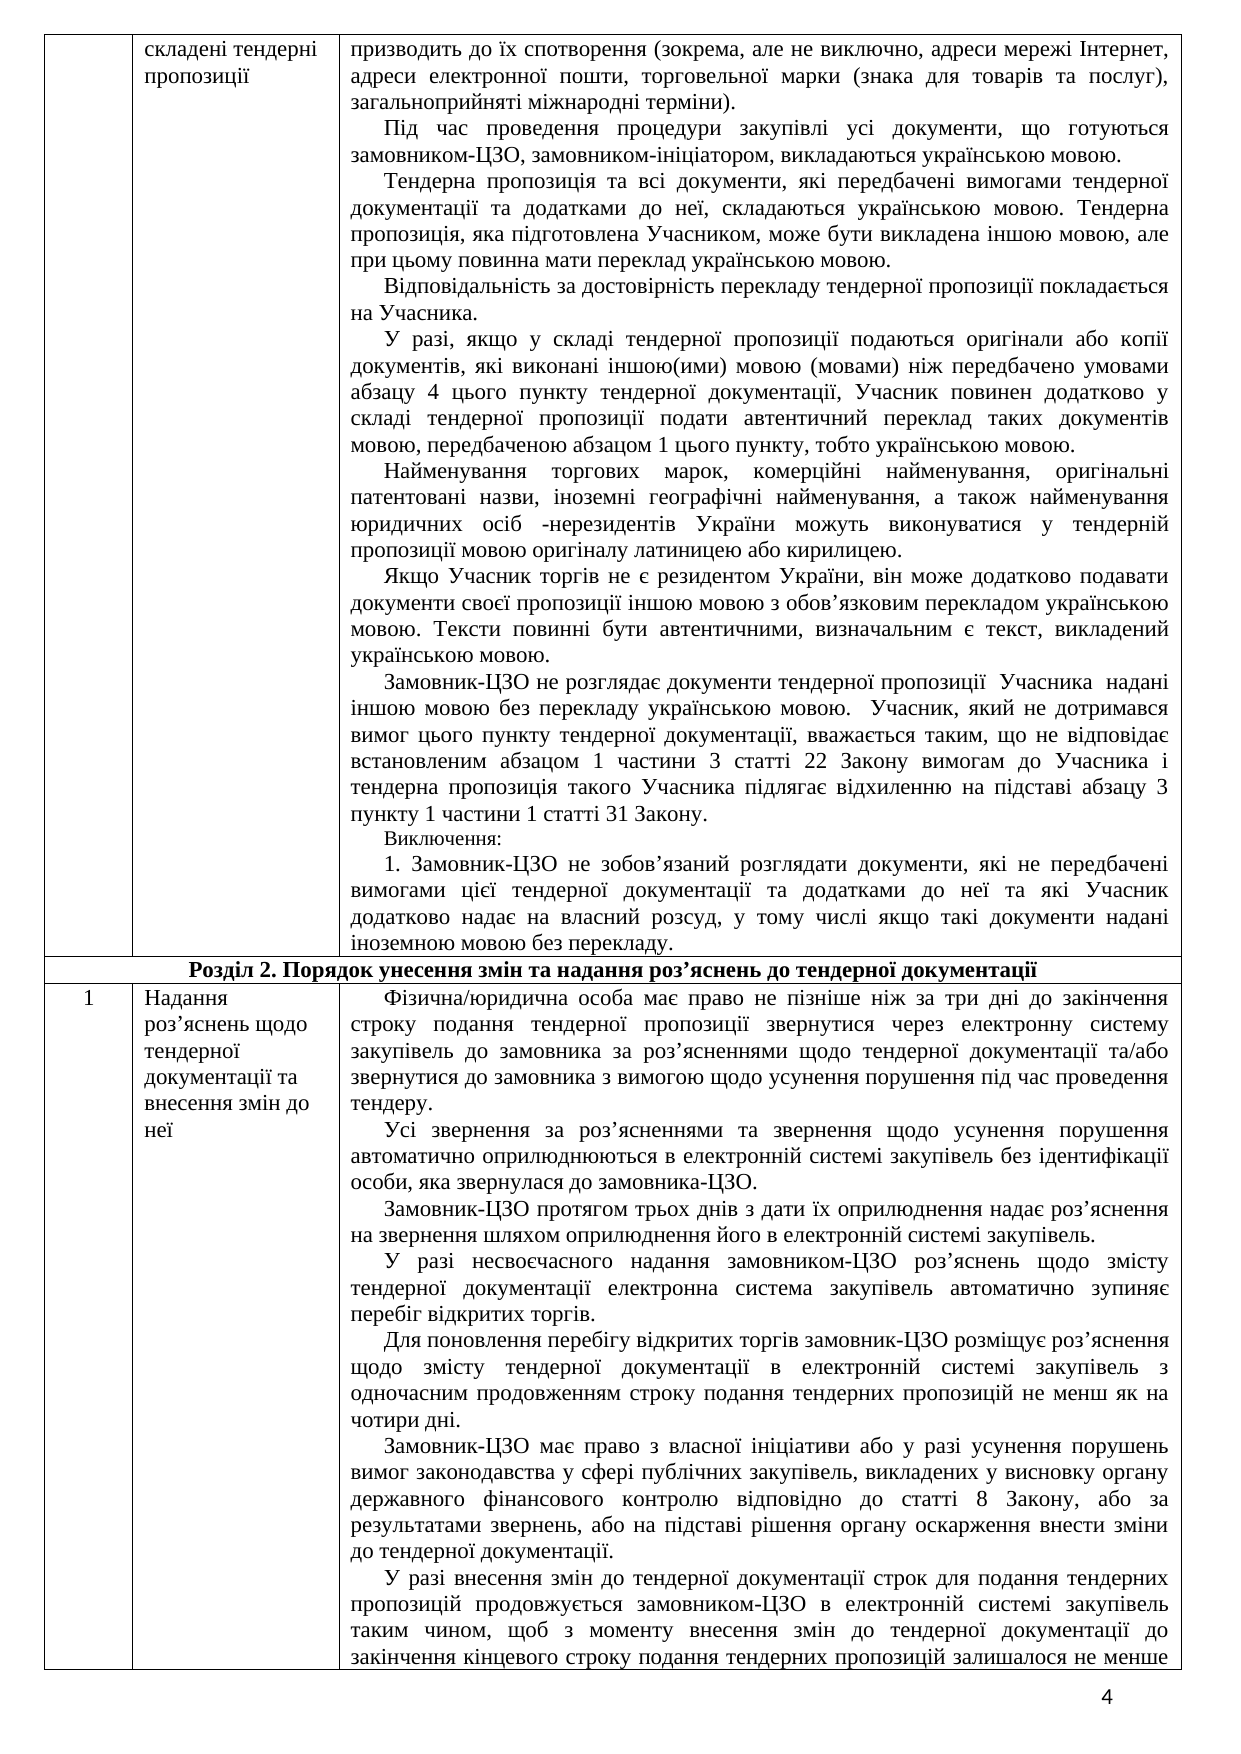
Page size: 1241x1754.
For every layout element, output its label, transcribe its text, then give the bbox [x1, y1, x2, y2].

table_cell Розділ 2. Порядок унесення змін та надання роз’яснень до тендерної документації [45, 957, 1181, 983]
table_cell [133, 984, 339, 1669]
table_cell 7 [45, 35, 132, 956]
table_cell 1 [45, 984, 132, 1669]
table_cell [340, 35, 1181, 956]
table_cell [340, 984, 1181, 1669]
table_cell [133, 35, 339, 956]
